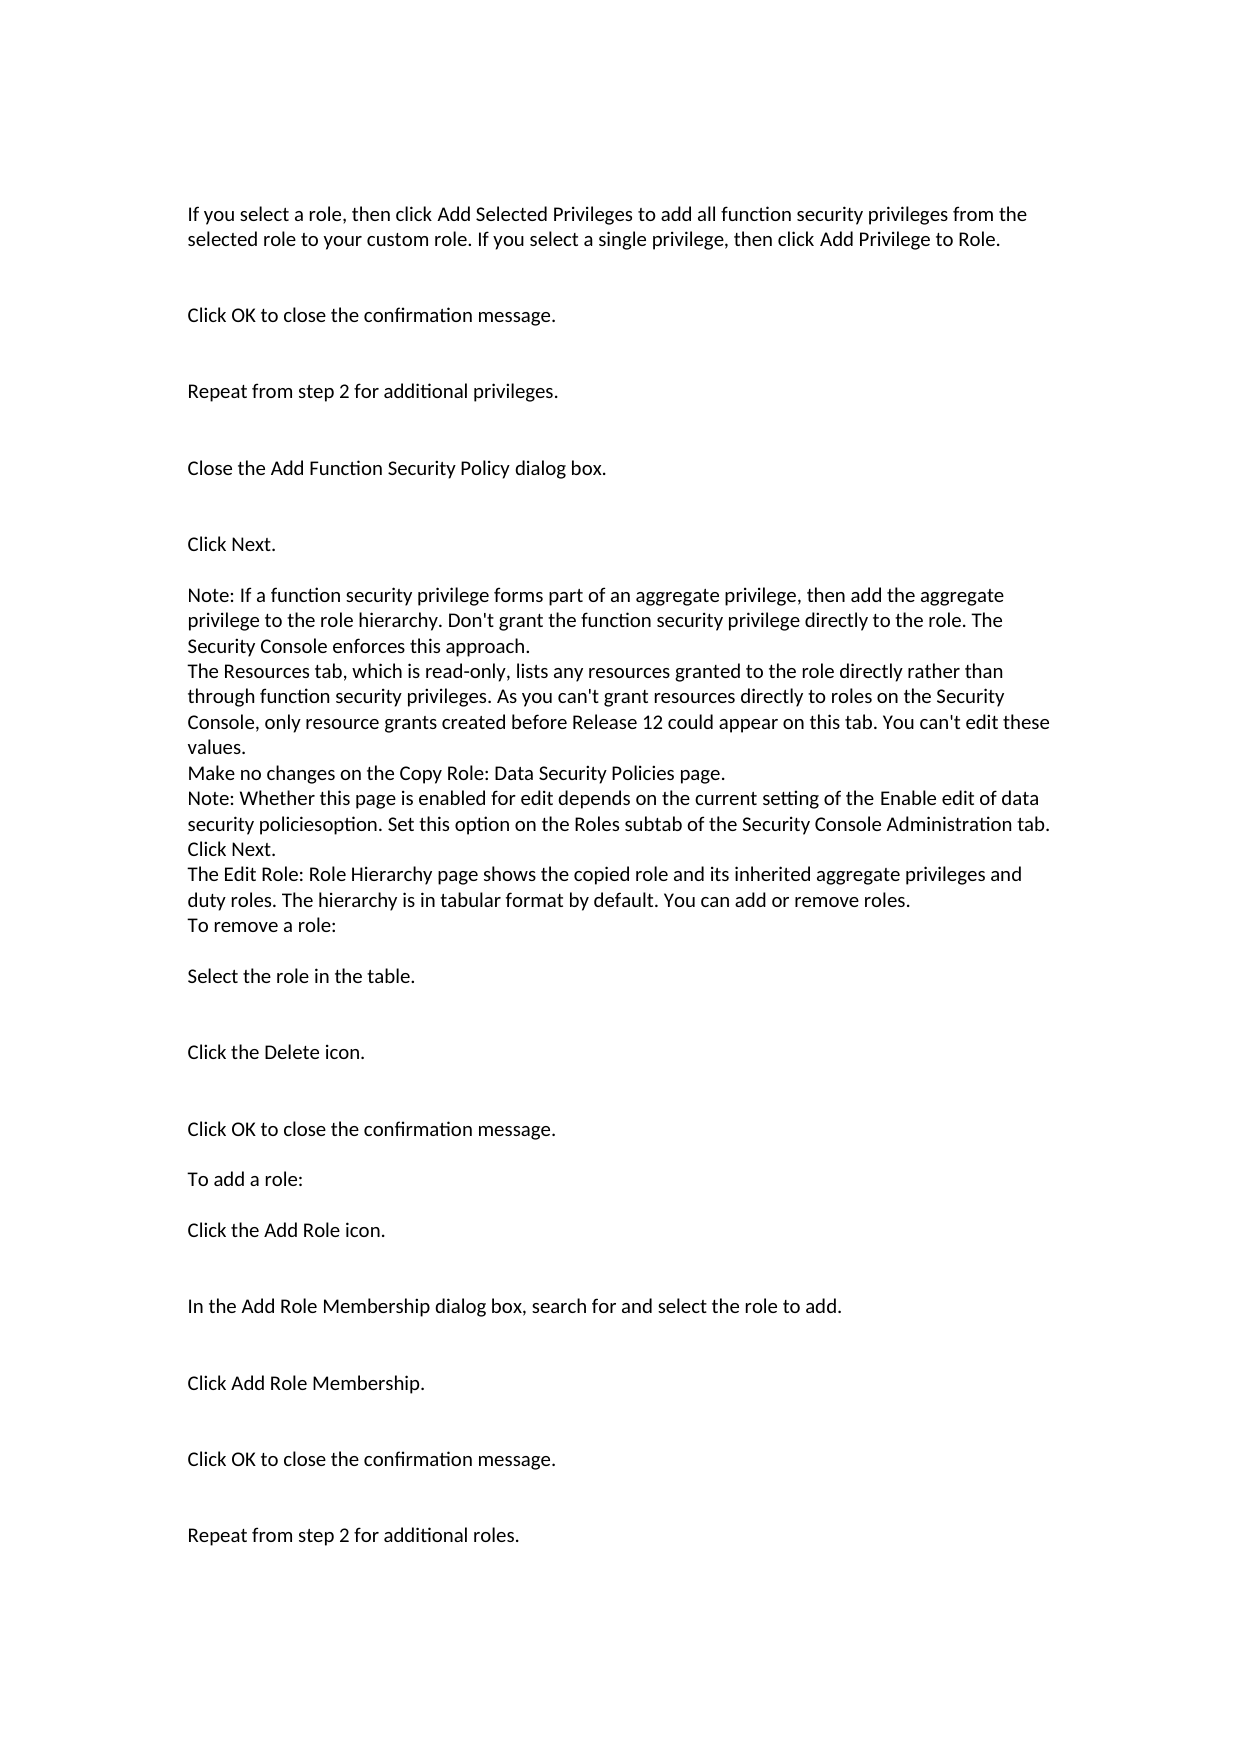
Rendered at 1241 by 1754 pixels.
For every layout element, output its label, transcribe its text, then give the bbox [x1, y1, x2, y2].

text Make no changes on the Copy Role: Data Security Policies page. [187, 760, 1053, 785]
text In the Add Role Membership dialog box, search for and select the role to add. [187, 1294, 1053, 1319]
text To add a role: [187, 1167, 1053, 1192]
text Click the Add Role icon. [187, 1217, 1053, 1243]
text Repeat from step 2 for additional privileges. [187, 379, 1053, 404]
text Repeat from step 2 for additional roles. [187, 1522, 1053, 1548]
text Note: If a function security privilege forms part of an aggregate privilege, then add the aggregate privilege to the role hierarchy. Don't grant the function security privilege directly to the role. The Security Console enforces this approach. [187, 582, 1053, 658]
text Click OK to close the confirmation message. [187, 1446, 1053, 1472]
text Close the Add Function Security Policy dialog box. [187, 455, 1053, 480]
text The Resources tab, which is read-only, lists any resources granted to the role directly rather than through function security privileges. As you can't grant resources directly to roles on the Security Console, only resource grants created before Release 12 could appear on this tab. You can't edit these values. [187, 658, 1053, 760]
text If you select a role, then click Add Selected Privileges to add all function security privileges from the selected role to your custom role. If you select a single privilege, then click Add Privilege to Role. [187, 201, 1053, 252]
text Click Next. [187, 531, 1053, 557]
text Click OK to close the confirmation message. [187, 1116, 1053, 1141]
text The Edit Role: Role Hierarchy page shows the copied role and its inherited aggregate privileges and duty roles. The hierarchy is in tabular format by default. You can add or remove roles. [187, 862, 1053, 912]
text Click OK to close the confirmation message. [187, 302, 1053, 328]
text Click Next. [187, 836, 1053, 862]
text Click Add Role Membership. [187, 1370, 1053, 1395]
text Note: Whether this page is enabled for edit depends on the current setting of the Enable edit of data security policiesoption. Set this option on the Roles subtab of the Security Console Administration tab. [187, 785, 1053, 836]
text Select the role in the table. [187, 963, 1053, 989]
text Click the Delete icon. [187, 1039, 1053, 1065]
text To remove a role: [187, 912, 1053, 938]
